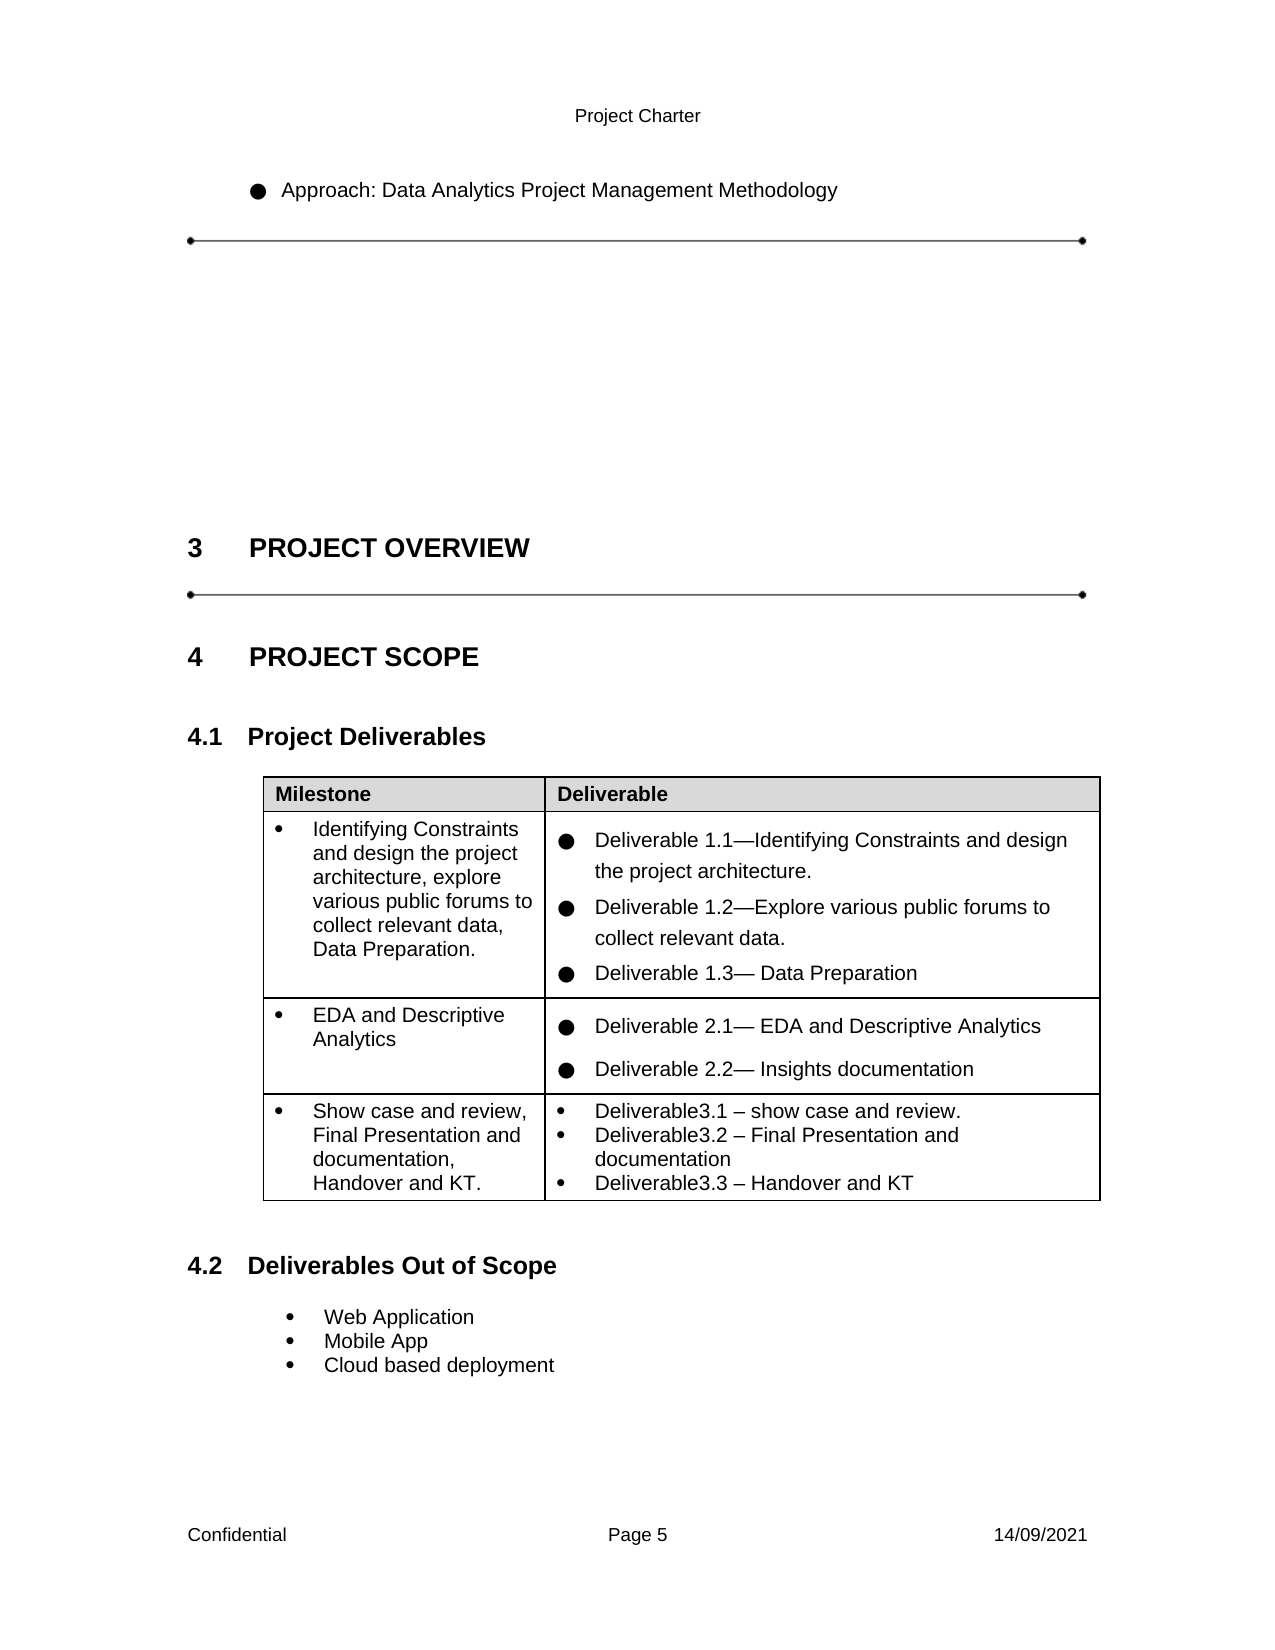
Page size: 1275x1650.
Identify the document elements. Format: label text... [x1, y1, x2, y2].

table_header Milestone [264, 778, 544, 811]
subtitle PROJECT SCOPE [187, 641, 1087, 672]
subtitle Deliverables Out of Scope [187, 1251, 1087, 1280]
table_cell Deliverable3.1 – show case and review. Deliverable3.2 – Final Presentation and documentation Deliverable3.3 – Handover and KT [546, 1095, 1099, 1200]
picture [187, 588, 1088, 604]
table_cell Deliverable 2.1— EDA and Descriptive Analytics Deliverable 2.2— Insights documentation [546, 999, 1099, 1093]
picture [187, 234, 1088, 250]
table_header Deliverable [546, 778, 1099, 811]
list Web Application [286, 1305, 1087, 1329]
list Mobile App [286, 1329, 1087, 1353]
list Cloud based deployment [286, 1353, 1087, 1377]
list Approach: Data Analytics Project Management Methodology [249, 167, 1087, 210]
table_cell Deliverable 1.1—Identifying Constraints and design the project architecture. Deliverable 1.2—Explore various public forums to collect relevant data. Deliverable 1.3— Data Preparation [546, 812, 1099, 997]
table_cell EDA and Descriptive Analytics [264, 999, 544, 1093]
table_cell Identifying Constraints and design the project architecture, explore various public forums to collect relevant data, Data Preparation. [264, 812, 544, 997]
subtitle PROJECT OVERVIEW [187, 532, 1087, 563]
table_cell Show case and review, Final Presentation and documentation, Handover and KT. [264, 1095, 544, 1200]
subtitle Project Deliverables [187, 722, 1087, 751]
